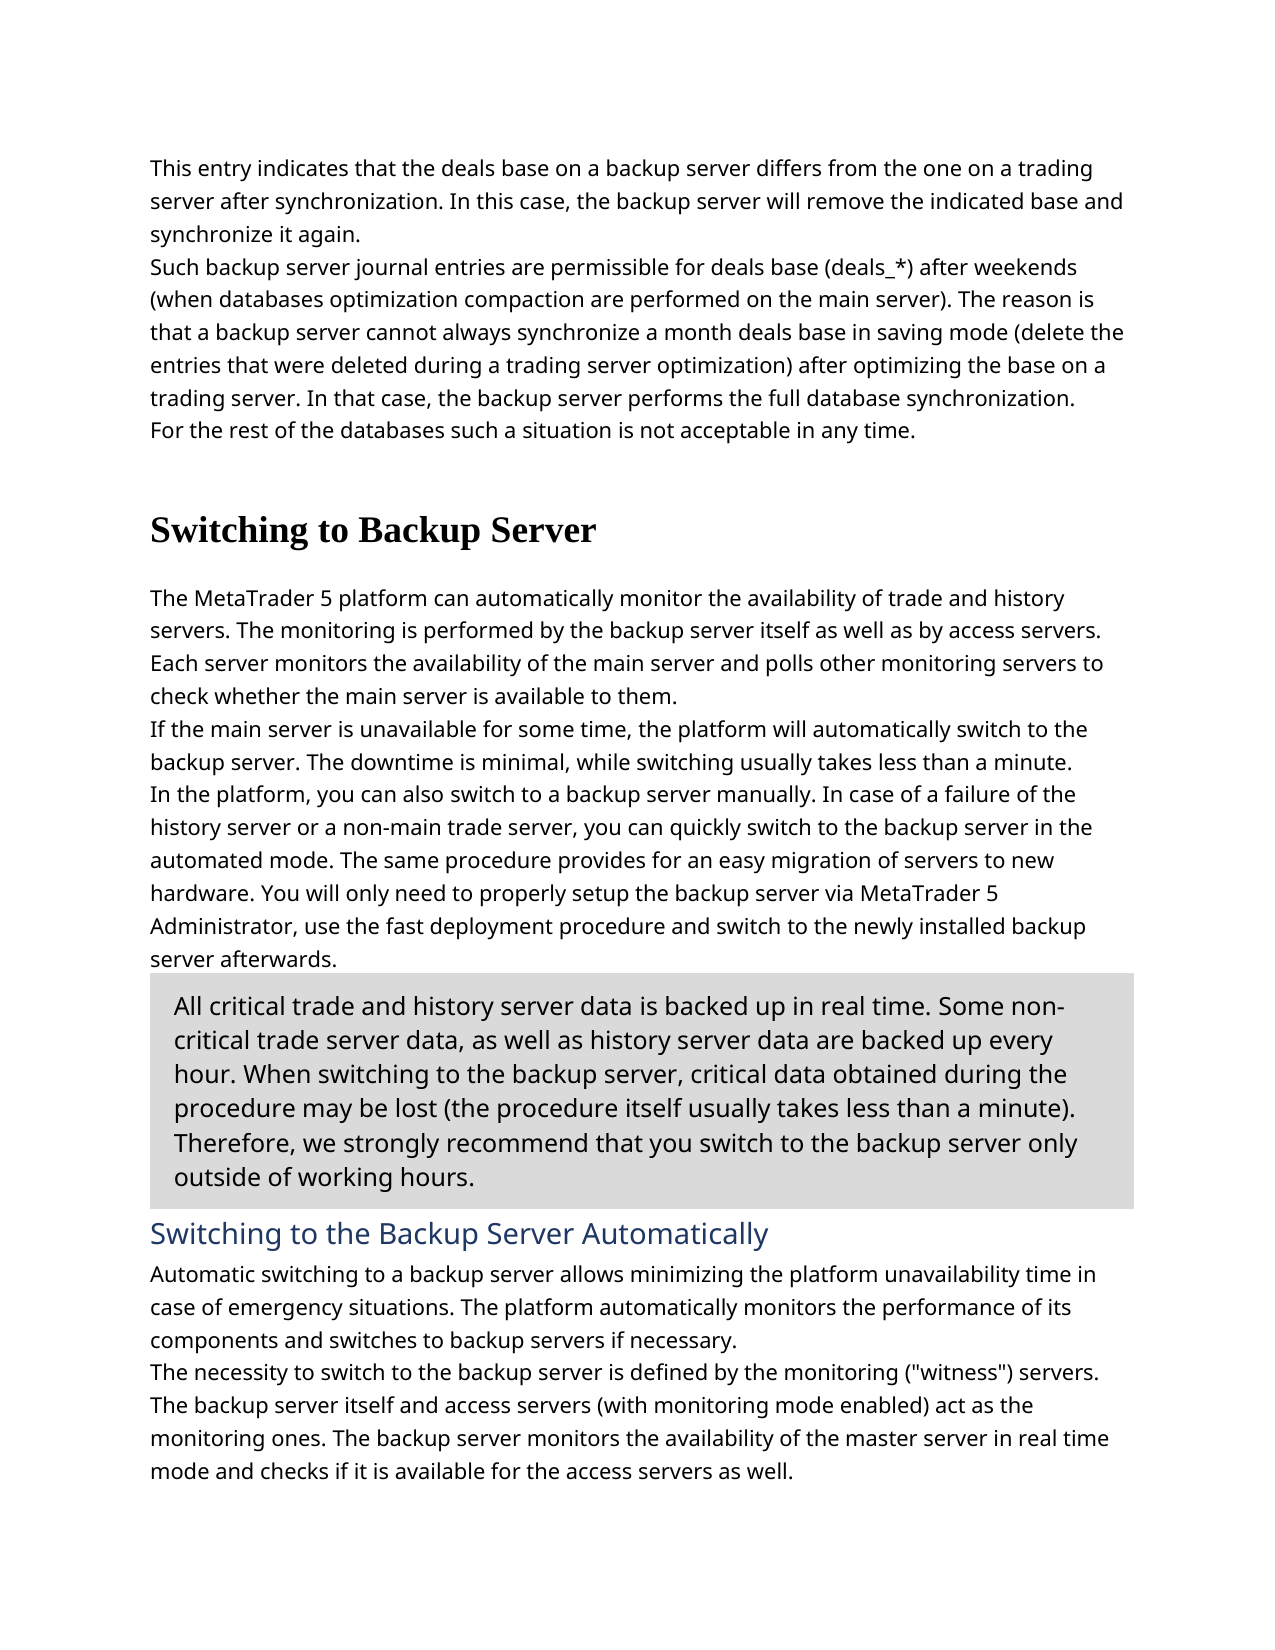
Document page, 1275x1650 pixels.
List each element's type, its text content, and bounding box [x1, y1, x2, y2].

subtitle Switching to the Backup Server Automatically [150, 1213, 1125, 1253]
text For the rest of the databases such a situation is not acceptable in any time. [150, 412, 1125, 445]
text In the platform, you can also switch to a backup server manually. In case of a failure of the history server or a non-main trade server, you can quickly switch to the backup server in the automated mode. The same procedure provides for an easy migration of servers to new hardware. You will only need to properly setup the backup server via MetaTrader 5 Administrator, use the fast deployment procedure and switch to the newly installed backup server afterwards. [150, 776, 1125, 973]
text The necessity to switch to the backup server is defined by the monitoring ("witness") servers. The backup server itself and access servers (with monitoring mode enabled) act as the monitoring ones. The backup server monitors the availability of the master server in real time mode and checks if it is available for the access servers as well. [150, 1354, 1125, 1486]
text If the main server is unavailable for some time, the platform will automatically switch to the backup server. The downtime is minimal, while switching usually takes less than a minute. [150, 711, 1125, 776]
text Such backup server journal entries are permissible for deals base (deals_*) after weekends (when databases optimization compaction are performed on the main server). The reason is that a backup server cannot always synchronize a month deals base in saving mode (delete the entries that were deleted during a trading server optimization) after optimizing the base on a trading server. In that case, the backup server performs the full database synchronization. [150, 248, 1125, 412]
text The MetaTrader 5 platform can automatically monitor the availability of trade and history servers. The monitoring is performed by the backup server itself as well as by access servers. Each server monitors the availability of the main server and polls other monitoring servers to check whether the main server is available to them. [150, 579, 1125, 711]
text Automatic switching to a backup server allows minimizing the platform unavailability time in case of emergency situations. The platform automatically monitors the performance of its components and switches to backup servers if necessary. [150, 1256, 1125, 1354]
text This entry indicates that the deals base on a backup server differs from the one on a trading server after synchronization. In this case, the backup server will remove the indicated base and synchronize it again. [150, 150, 1125, 248]
table_header All critical trade and history server data is backed up in real time. Some non-critical trade server data, as well as history server data are backed up every hour. When switching to the backup server, critical data obtained during the procedure may be lost (the procedure itself usually takes less than a minute). Therefore, we strongly recommend that you switch to the backup server only outside of working hours. [150, 973, 1134, 1209]
subtitle Switching to Backup Server [150, 507, 1125, 550]
